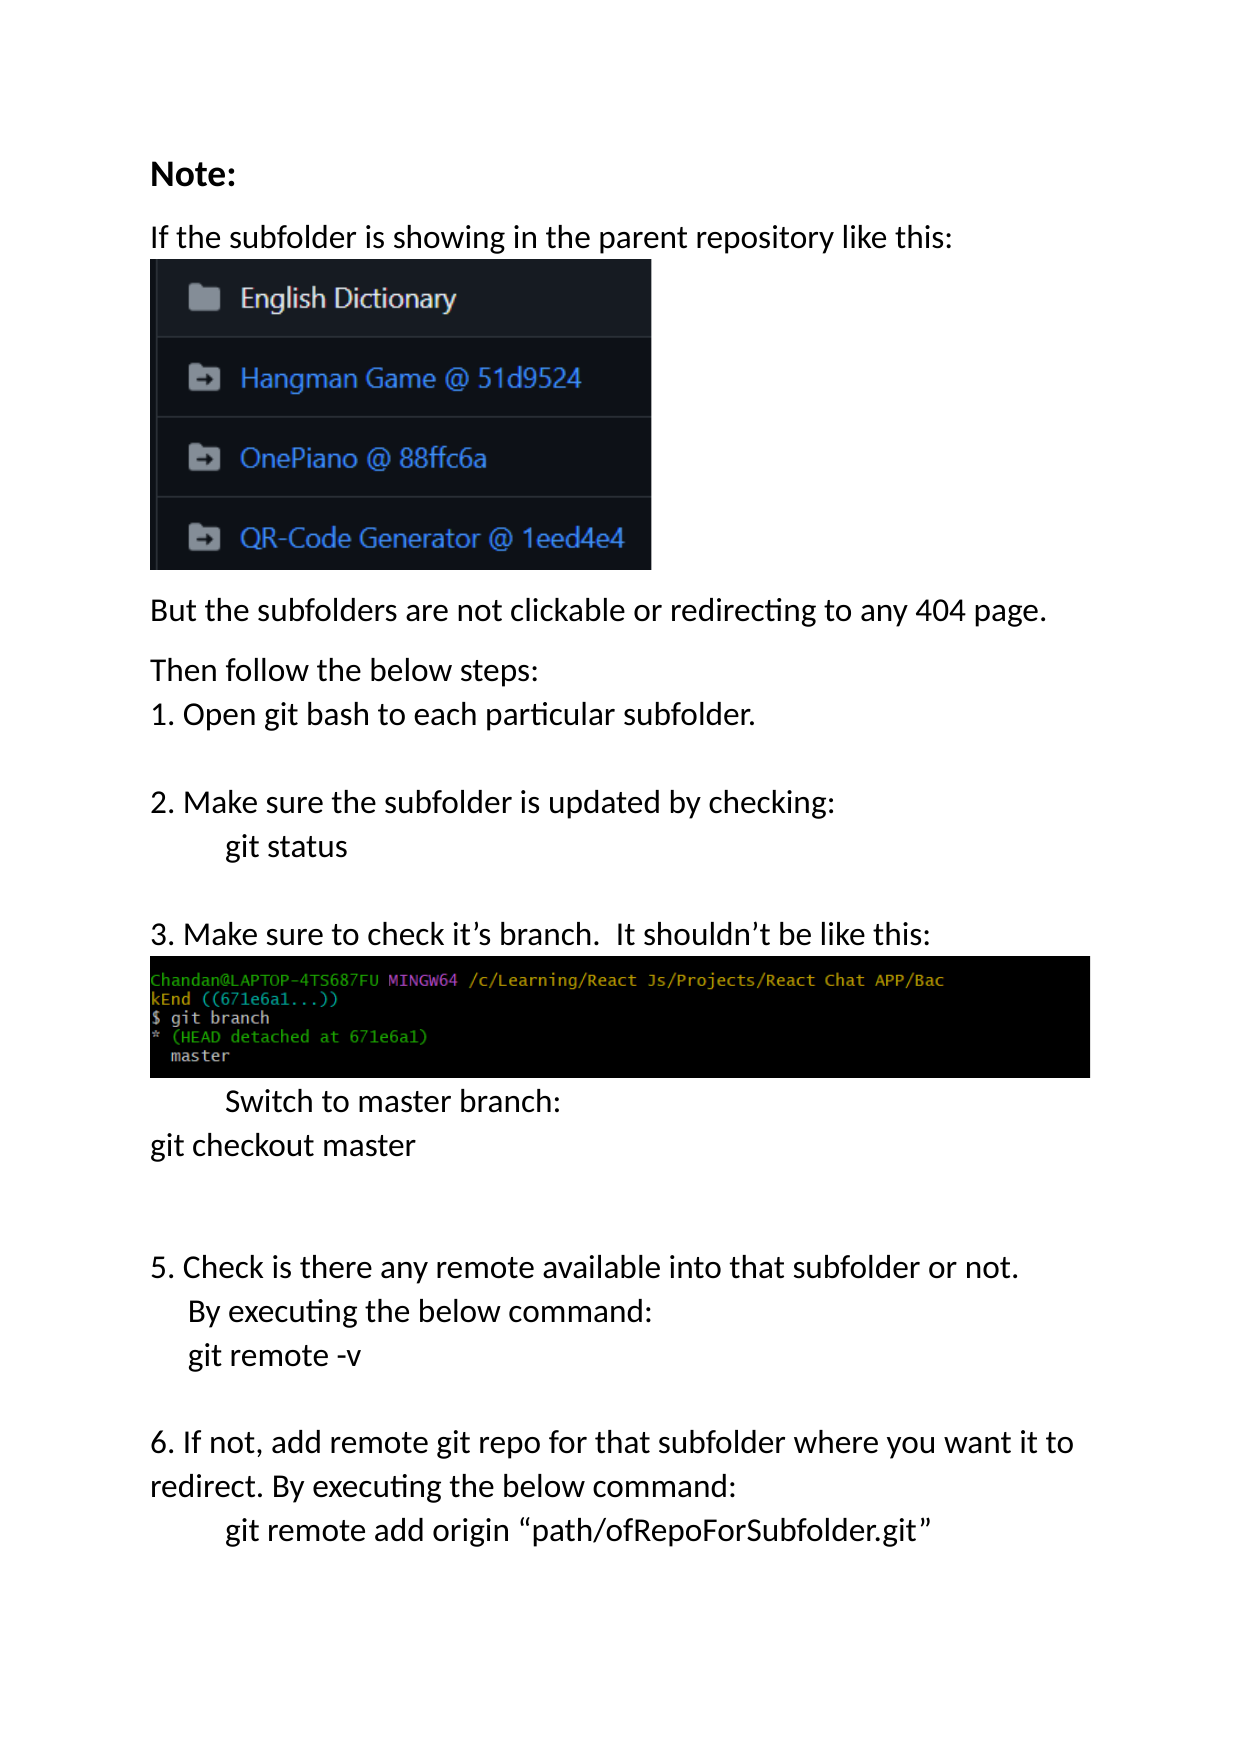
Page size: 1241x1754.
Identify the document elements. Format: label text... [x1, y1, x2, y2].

text Then follow the below steps: 1. Open git bash to each particular subfolder. 2. Make sure the subfolder is updated by checking: git status 3. Make sure to check it’s branch. It shouldn’t be like this: Switch to master branch: git checkout master [150, 1078, 1090, 1165]
text 5. Check is there any remote available into that subfolder or not. By executing the below command: git remote -v 6. If not, add remote git repo for that subfolder where you want it to redirect. By executing the below command: git remote add origin “path/ofRepoForSubfolder.git” [150, 1246, 1090, 1550]
picture [150, 956, 1091, 1078]
text Note: [150, 150, 1090, 196]
picture [150, 259, 652, 570]
text Then follow the below steps: 1. Open git bash to each particular subfolder. 2. Make sure the subfolder is updated by checking: git status 3. Make sure to check it’s branch. It shouldn’t be like this: Switch to master branch: git checkout master [150, 649, 1090, 956]
text But the subfolders are not clickable or redirecting to any 404 page. [150, 589, 1090, 629]
